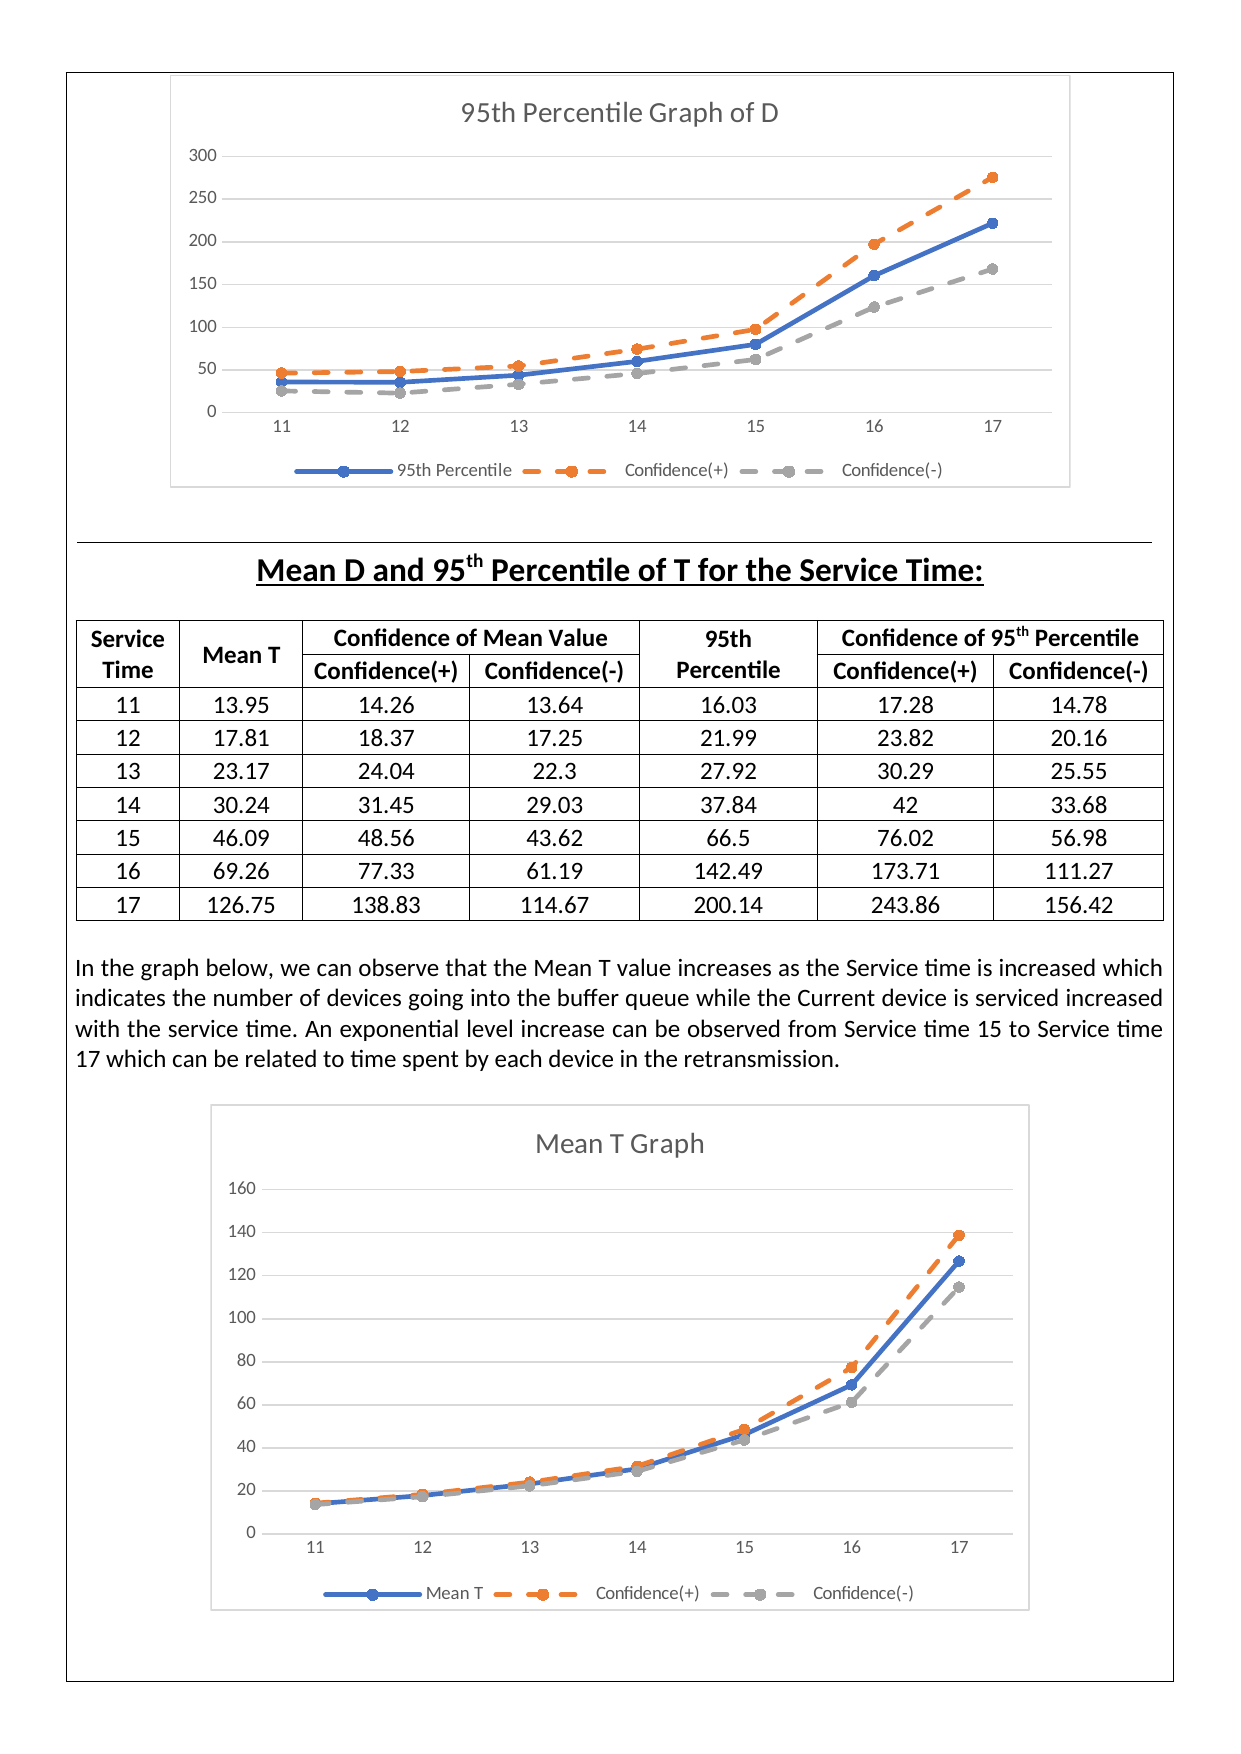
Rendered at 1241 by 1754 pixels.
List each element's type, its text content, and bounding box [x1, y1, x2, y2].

table_header Mean T [180, 621, 302, 687]
table_cell 27.92 [640, 755, 817, 787]
table_cell 37.84 [640, 788, 817, 820]
table_cell Confidence(-) [994, 655, 1163, 687]
table_cell 66.5 [640, 821, 817, 853]
table_cell 14.78 [994, 688, 1163, 720]
table_cell 43.62 [470, 821, 639, 853]
table_cell 156.42 [994, 888, 1163, 920]
table_cell 15 [77, 821, 179, 853]
table_cell 17 [77, 888, 179, 920]
table_cell 33.68 [994, 788, 1163, 820]
table_cell 23.82 [818, 721, 993, 753]
table_cell 18.37 [303, 721, 469, 753]
table_cell 21.99 [640, 721, 817, 753]
table_cell 30.24 [180, 788, 302, 820]
table_header 95th Percentile [640, 621, 817, 687]
table_cell 11 [77, 688, 179, 720]
table_header Confidence of 95th Percentile [818, 621, 1163, 653]
table_header Confidence of Mean Value [303, 621, 639, 653]
table_cell 138.83 [303, 888, 469, 920]
table_cell 23.17 [180, 755, 302, 787]
table_cell 48.56 [303, 821, 469, 853]
table_cell 24.04 [303, 755, 469, 787]
table_cell 61.19 [470, 855, 639, 887]
table_cell 20.16 [994, 721, 1163, 753]
table_cell 200.14 [640, 888, 817, 920]
table_cell 17.81 [180, 721, 302, 753]
table_cell Confidence(+) [818, 655, 993, 687]
text In the graph below, we can observe that the Mean T value increases as the Service time is increased which indicates the number of devices going into the buffer queue while the Current device is serviced increased with the service time. An exponential level increase can be observed from Service time 15 to Service time 17 which can be related to time spent by each device in the retransmission. [75, 952, 1165, 1074]
table_cell 16.03 [640, 688, 817, 720]
table_cell 77.33 [303, 855, 469, 887]
table_cell 111.27 [994, 855, 1163, 887]
text Mean D and 95th Percentile of T for the Service Time: [75, 549, 1165, 590]
table_cell 76.02 [818, 821, 993, 853]
table_cell 14 [77, 788, 179, 820]
table_cell 69.26 [180, 855, 302, 887]
table_cell 13.64 [470, 688, 639, 720]
table_cell 22.3 [470, 755, 639, 787]
table_cell 142.49 [640, 855, 817, 887]
table_cell 29.03 [470, 788, 639, 820]
table_cell 16 [77, 855, 179, 887]
table_cell 126.75 [180, 888, 302, 920]
table_cell 17.25 [470, 721, 639, 753]
table_cell Confidence(-) [470, 655, 639, 687]
table_cell 173.71 [818, 855, 993, 887]
table_cell 30.29 [818, 755, 993, 787]
table_cell 17.28 [818, 688, 993, 720]
table_cell 12 [77, 721, 179, 753]
table_cell Confidence(+) [303, 655, 469, 687]
table_cell 114.67 [470, 888, 639, 920]
table_cell 14.26 [303, 688, 469, 720]
table_cell 46.09 [180, 821, 302, 853]
table_cell 31.45 [303, 788, 469, 820]
table_cell 56.98 [994, 821, 1163, 853]
table_cell 25.55 [994, 755, 1163, 787]
table_cell 243.86 [818, 888, 993, 920]
table_cell 42 [818, 788, 993, 820]
table_cell 13.95 [180, 688, 302, 720]
table_cell 13 [77, 755, 179, 787]
table_header Service Time [77, 621, 179, 687]
